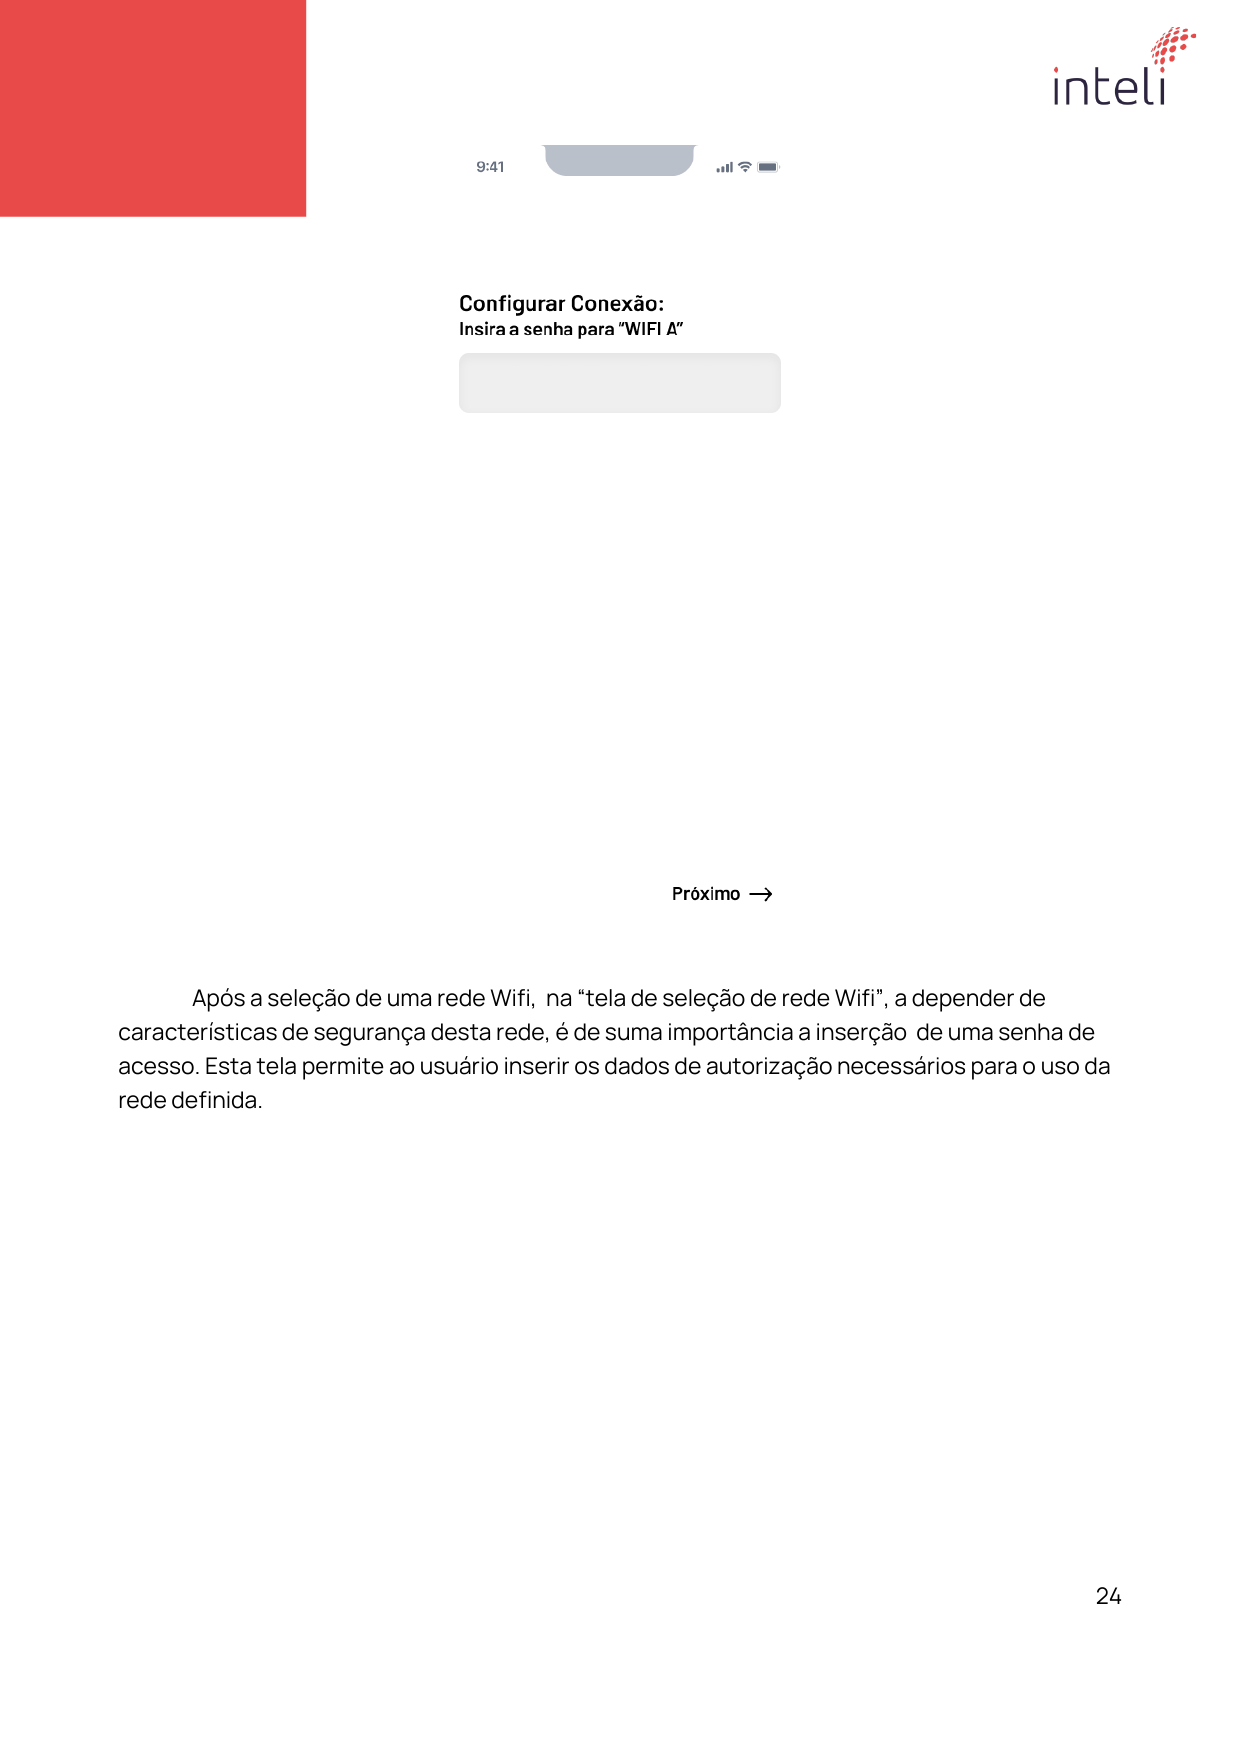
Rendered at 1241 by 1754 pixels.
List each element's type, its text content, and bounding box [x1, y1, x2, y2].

picture [435, 145, 804, 942]
picture [0, 0, 307, 217]
picture [1054, 27, 1197, 105]
